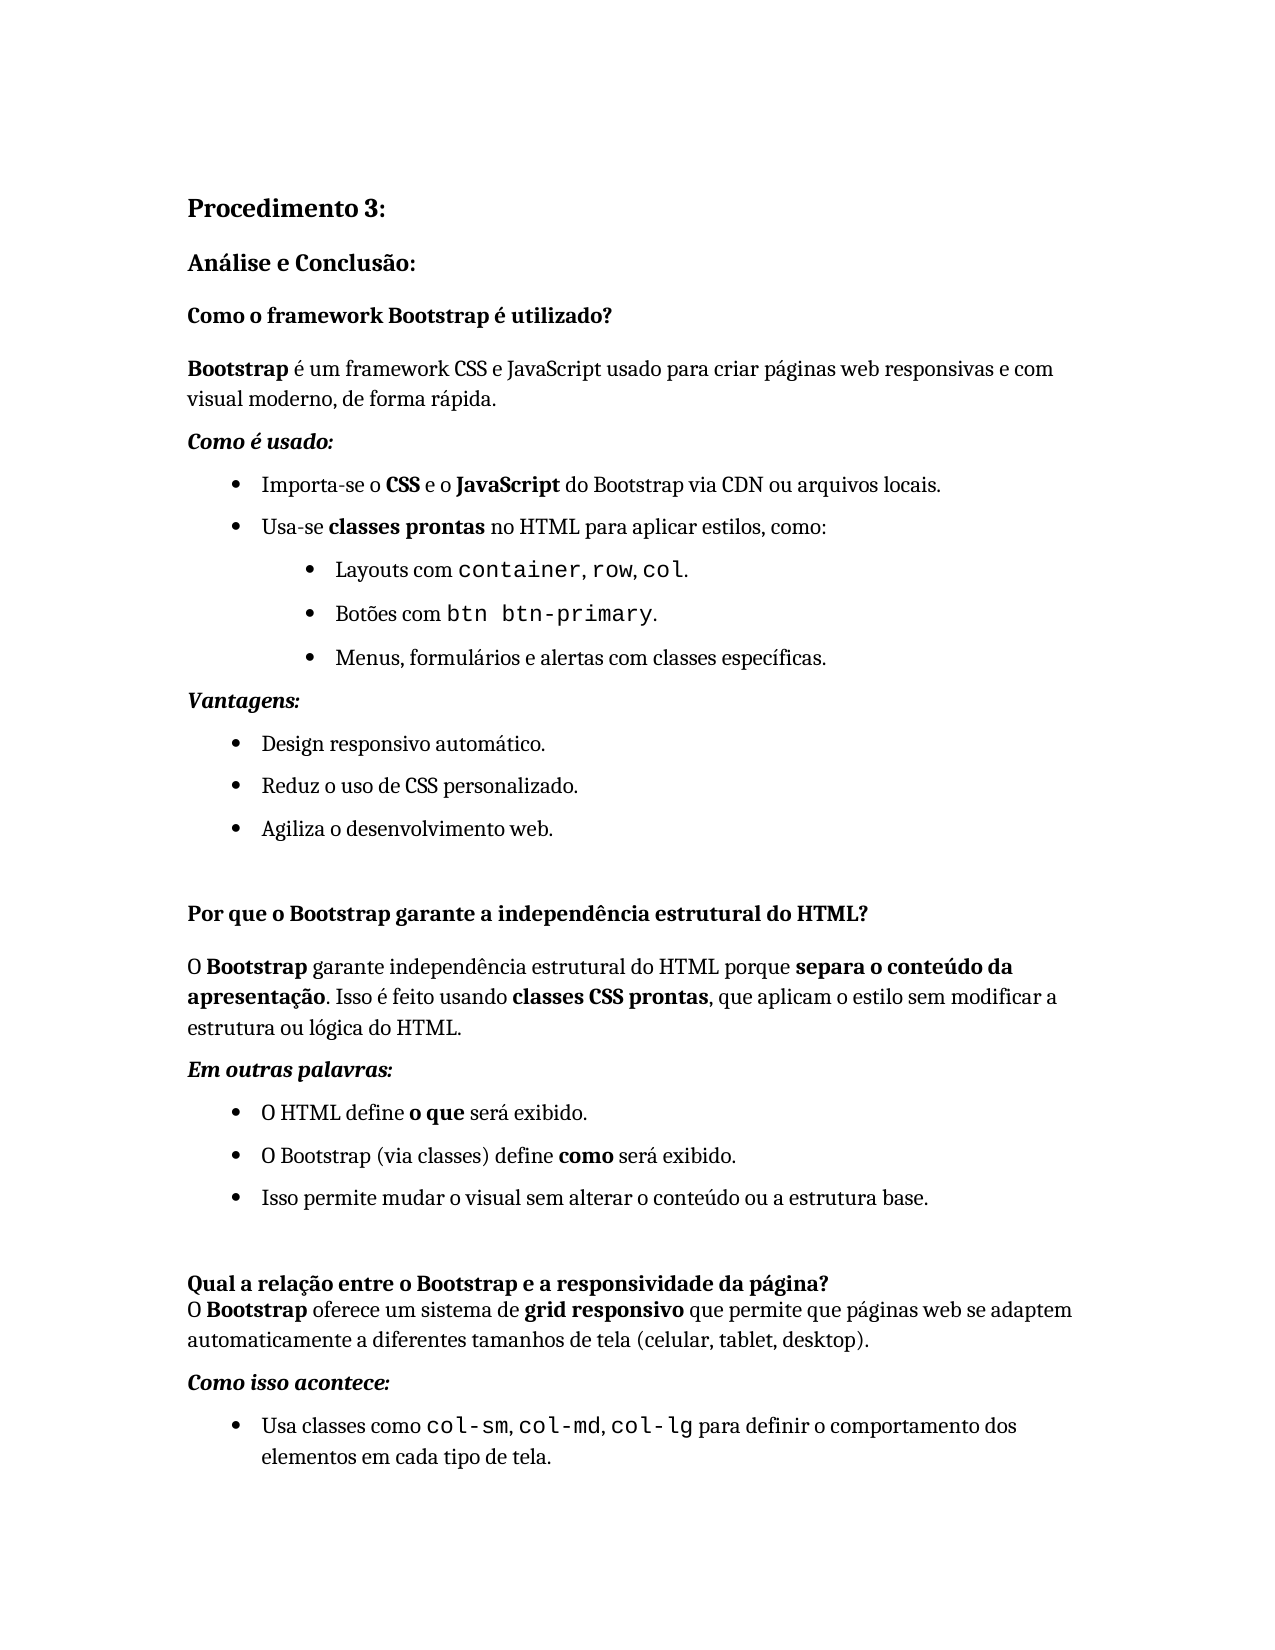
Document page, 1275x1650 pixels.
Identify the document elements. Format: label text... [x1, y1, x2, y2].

text O Bootstrap garante independência estrutural do HTML porque separa o conteúdo da apresentação. Isso é feito usando classes CSS prontas, que aplicam o estilo sem modificar a estrutura ou lógica do HTML. [187, 954, 1087, 1041]
list O HTML define o que será exibido. [232, 1100, 1087, 1126]
subtitle Como isso acontece: [187, 1370, 1087, 1396]
list Reduz o uso de CSS personalizado. [232, 773, 1087, 799]
subtitle Vantagens: [187, 688, 1087, 714]
list O Bootstrap oferece um sistema de grid responsivo que permite que páginas web se adaptem automaticamente a diferentes tamanhos de tela (celular, tablet, desktop). [187, 1297, 1087, 1353]
subtitle Como é usado: [187, 429, 1087, 455]
text Análise e Conclusão: [187, 249, 1087, 278]
list Usa classes como col-sm, col-md, col-lg para definir o comportamento dos elementos em cada tipo de tela. [232, 1413, 1087, 1470]
list Menus, formulários e alertas com classes específicas. [306, 645, 1087, 671]
list Isso permite mudar o visual sem alterar o conteúdo ou a estrutura base. [232, 1185, 1087, 1212]
text Qual a relação entre o Bootstrap e a responsividade da página? [187, 1271, 1087, 1297]
list Agiliza o desenvolvimento web. [232, 816, 1087, 842]
text Como o framework Bootstrap é utilizado? [187, 303, 1087, 329]
list Design responsivo automático. [232, 730, 1087, 757]
text Procedimento 3: [187, 193, 1087, 224]
text Por que o Bootstrap garante a independência estrutural do HTML? [187, 901, 1087, 928]
subtitle Em outras palavras: [187, 1057, 1087, 1083]
list Layouts com container, row, col. [306, 557, 1087, 584]
text Bootstrap é um framework CSS e JavaScript usado para criar páginas web responsivas e com visual moderno, de forma rápida. [187, 356, 1087, 412]
list Importa-se o CSS e o JavaScript do Bootstrap via CDN ou arquivos locais. [232, 471, 1087, 498]
list Botões com btn btn-primary. [306, 601, 1087, 628]
list Usa-se classes prontas no HTML para aplicar estilos, como: [232, 514, 1087, 541]
list O Bootstrap (via classes) define como será exibido. [232, 1142, 1087, 1169]
